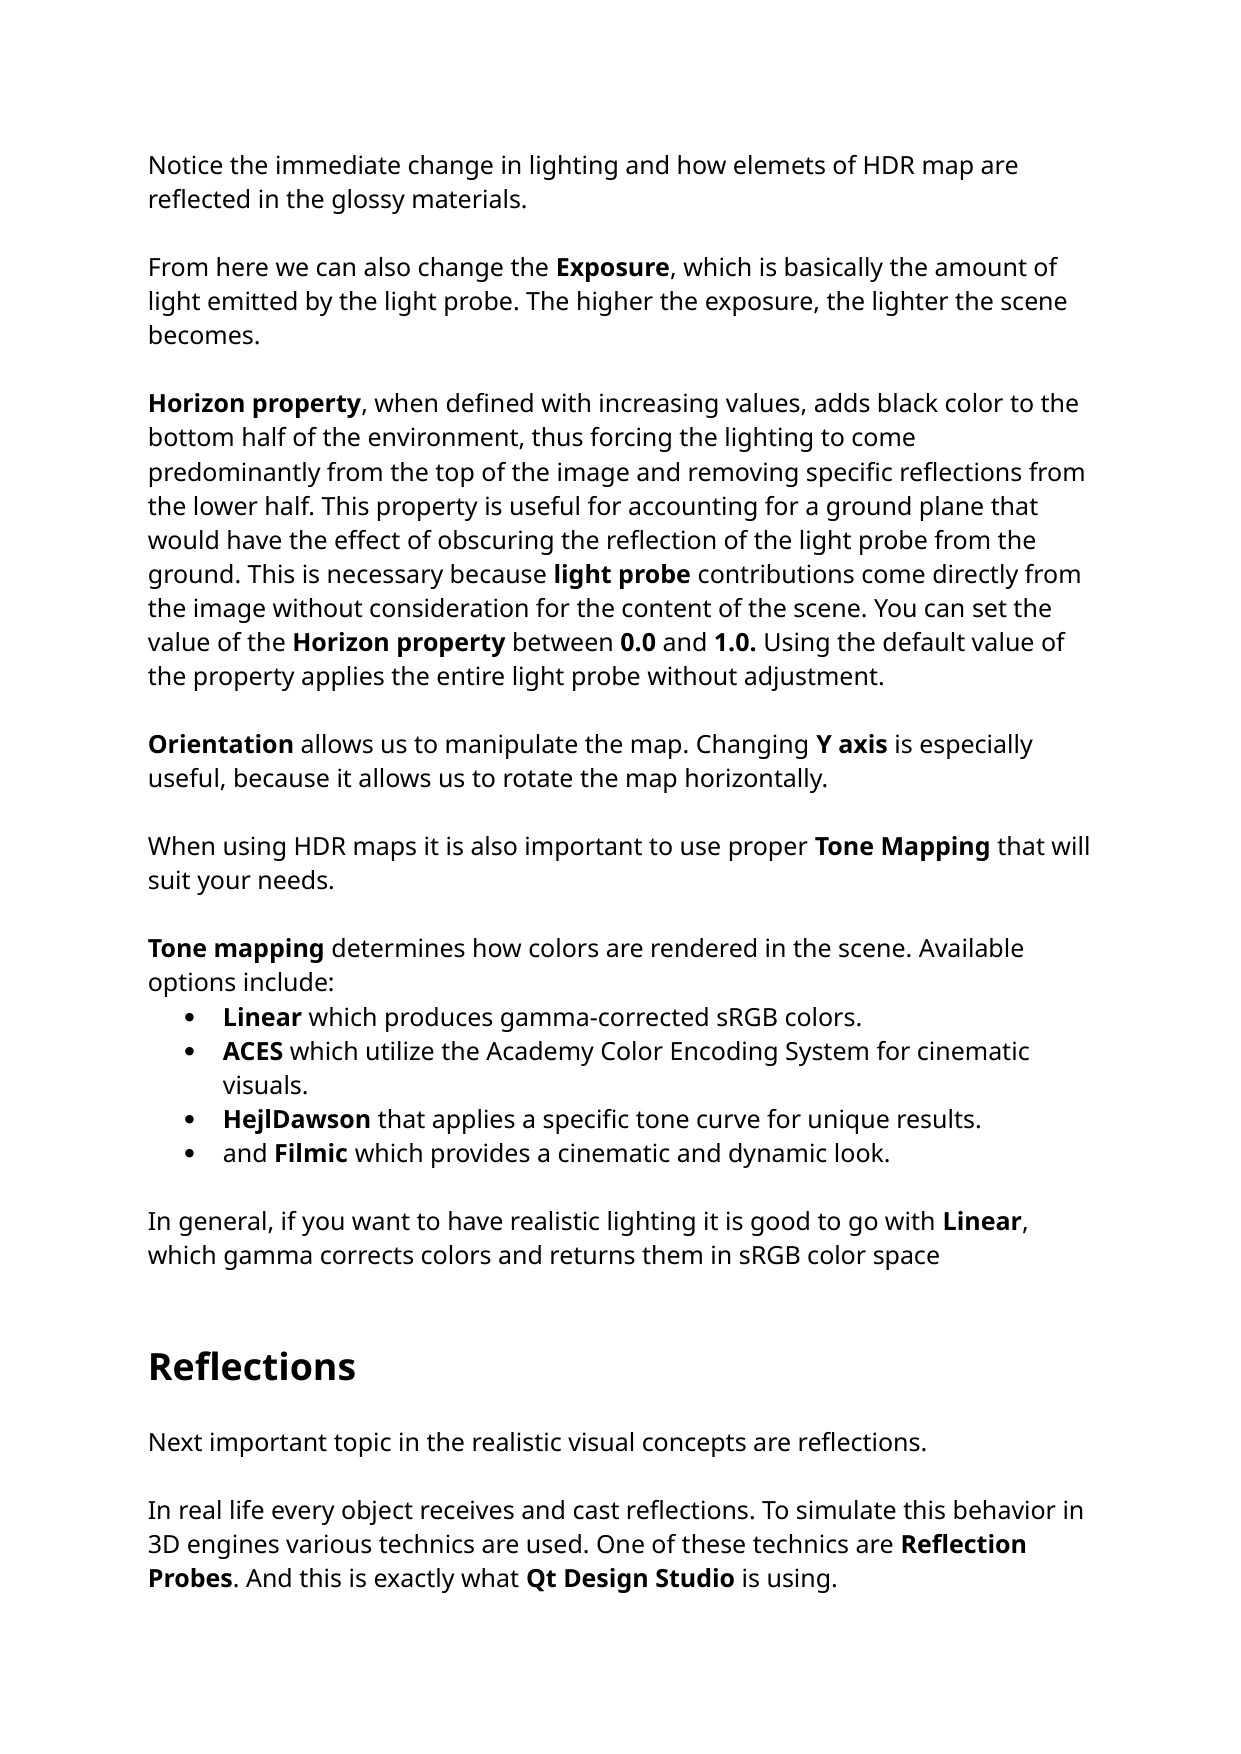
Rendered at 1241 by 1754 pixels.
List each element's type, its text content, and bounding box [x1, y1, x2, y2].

list HejlDawson that applies a specific tone curve for unique results. [185, 1101, 1093, 1135]
list Linear which produces gamma-corrected sRGB colors. [185, 999, 1093, 1033]
text From here we can also change the Exposure, which is basically the amount of light emitted by the light probe. The higher the exposure, the lighter the scene becomes. [148, 250, 1093, 352]
text When using HDR maps it is also important to use proper Tone Mapping that will suit your needs. [148, 829, 1093, 897]
text Horizon property, when defined with increasing values, adds black color to the bottom half of the environment, thus forcing the lighting to come predominantly from the top of the image and removing specific reflections from the lower half. This property is useful for accounting for a ground plane that would have the effect of obscuring the reflection of the light probe from the ground. This is necessary because light probe contributions come directly from the image without consideration for the content of the scene. You can set the value of the Horizon property between 0.0 and 1.0. Using the default value of the property applies the entire light probe without adjustment. [148, 386, 1093, 693]
text In general, if you want to have realistic lighting it is good to go with Linear, which gamma corrects colors and returns them in sRGB color space [148, 1203, 1093, 1272]
text Tone mapping determines how colors are rendered in the scene. Available options include: [148, 931, 1093, 999]
text Orientation allows us to manipulate the map. Changing Y axis is especially useful, because it allows us to rotate the map horizontally. [148, 727, 1093, 795]
list ACES which utilize the Academy Color Encoding System for cinematic visuals. [185, 1033, 1093, 1101]
text Next important topic in the realistic visual concepts are reflections. [148, 1425, 1093, 1459]
text Reflections [148, 1340, 1093, 1391]
list and Filmic which provides a cinematic and dynamic look. [185, 1135, 1093, 1169]
text Notice the immediate change in lighting and how elemets of HDR map are reflected in the glossy materials. [148, 148, 1093, 216]
text In real life every object receives and cast reflections. To simulate this behavior in 3D engines various technics are used. One of these technics are Reflection Probes. And this is exactly what Qt Design Studio is using. [148, 1493, 1093, 1595]
